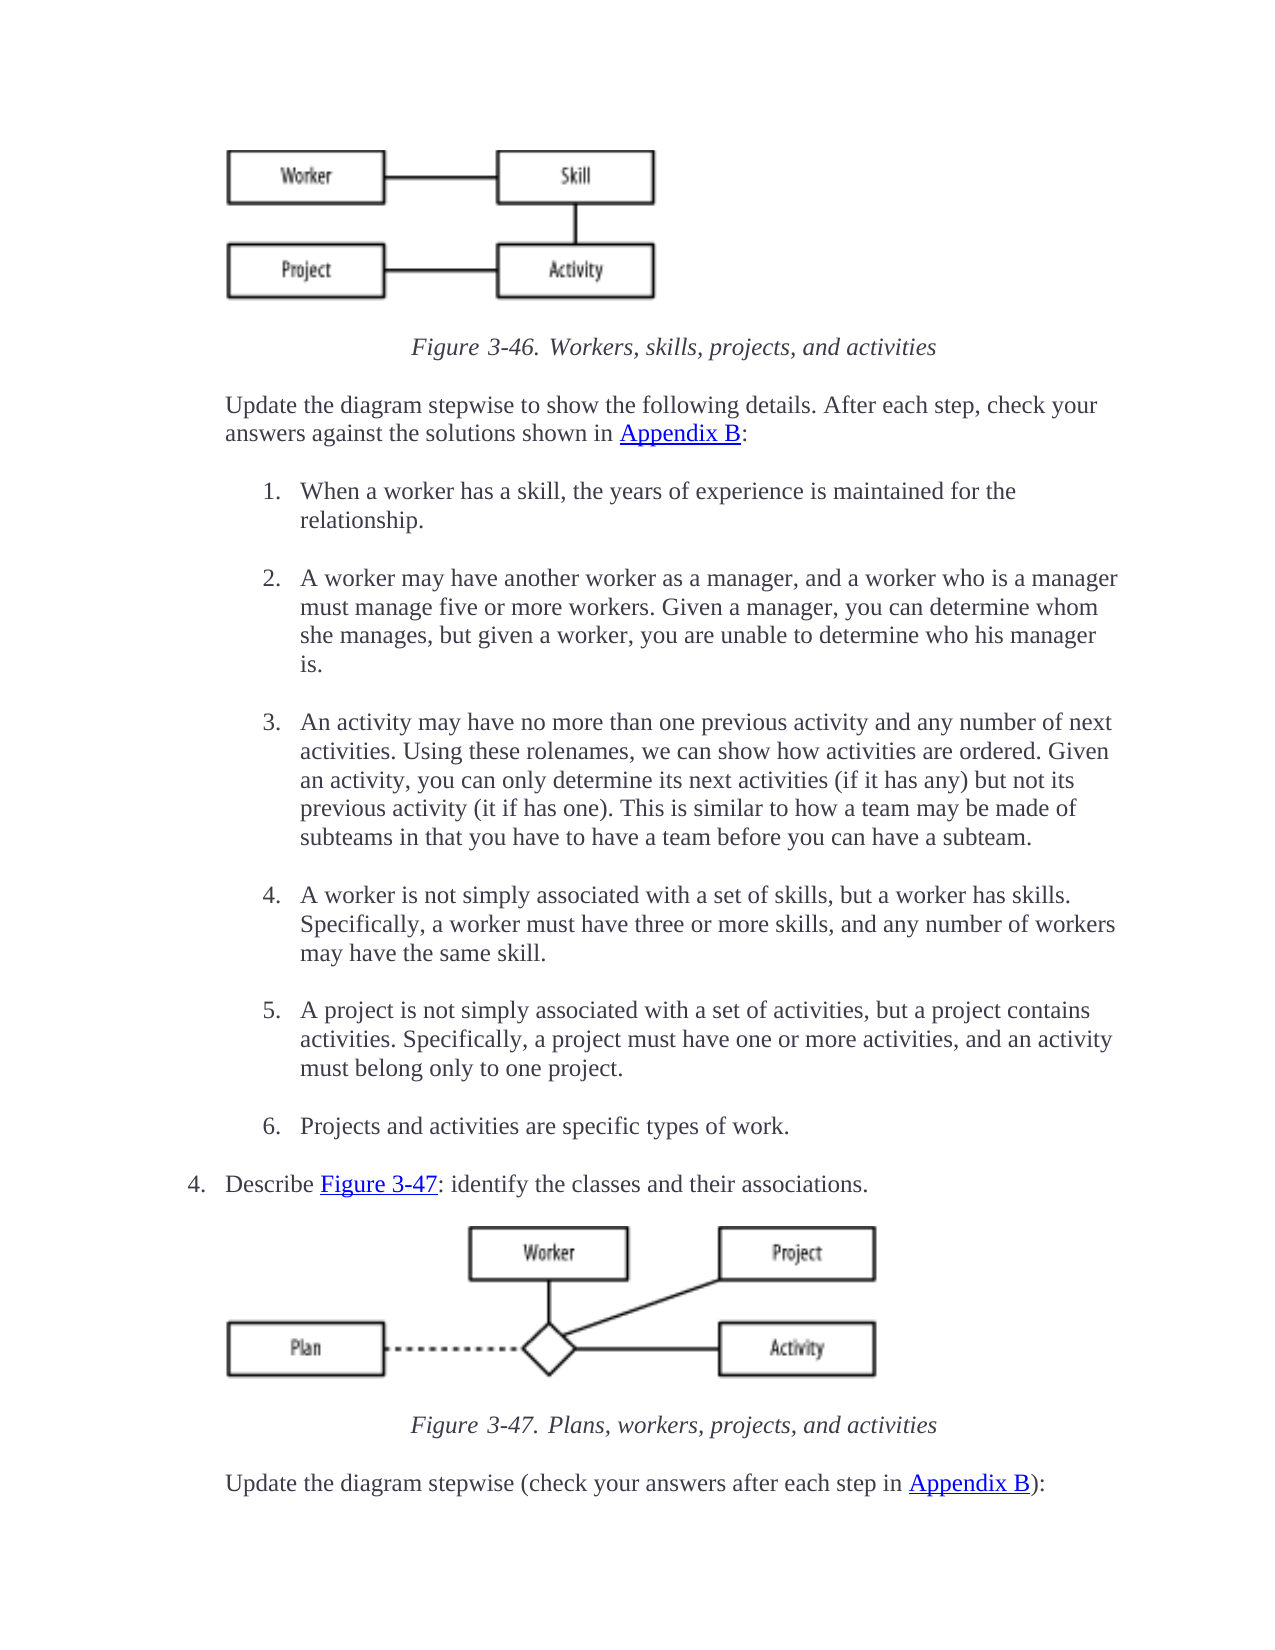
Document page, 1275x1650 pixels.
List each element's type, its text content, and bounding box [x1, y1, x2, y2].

text Update the diagram stepwise (check your answers after each step in Appendix B): [225, 1468, 1125, 1497]
picture [225, 150, 657, 303]
list Projects and activities are specific types of work. [262, 1111, 1125, 1140]
list Describe Figure 3-47: identify the classes and their associations. [187, 1169, 1125, 1198]
list A worker may have another worker as a manager, and a worker who is a manager must manage five or more workers. Given a manager, you can determine whom she manages, but given a worker, you are unable to determine who his manager is. [262, 563, 1125, 678]
text Update the diagram stepwise to show the following details. After each step, check your answers against the solutions shown in Appendix B: [225, 390, 1125, 447]
list When a worker has a skill, the years of experience is maintained for the relationship. [262, 476, 1125, 534]
list A worker is not simply associated with a set of skills, but a worker has skills. Specifically, a worker must have three or more skills, and any number of workers may have the same skill. [262, 880, 1125, 966]
title Figure 3-46. Workers, skills, projects, and activities [225, 332, 1125, 361]
picture [225, 1226, 879, 1381]
list A project is not simply associated with a set of activities, but a project contains activities. Specifically, a project must have one or more activities, and an activity must belong only to one project. [262, 996, 1125, 1082]
list An activity may have no more than one previous activity and any number of next activities. Using these rolenames, we can show how activities are ordered. Given an activity, you can only determine its next activities (if it has any) but not its previous activity (it if has one). This is similar to how a team may be made of subteams in that you have to have a team before you can have a subteam. [262, 707, 1125, 851]
title Figure 3-47. Plans, workers, projects, and activities [225, 1410, 1125, 1439]
